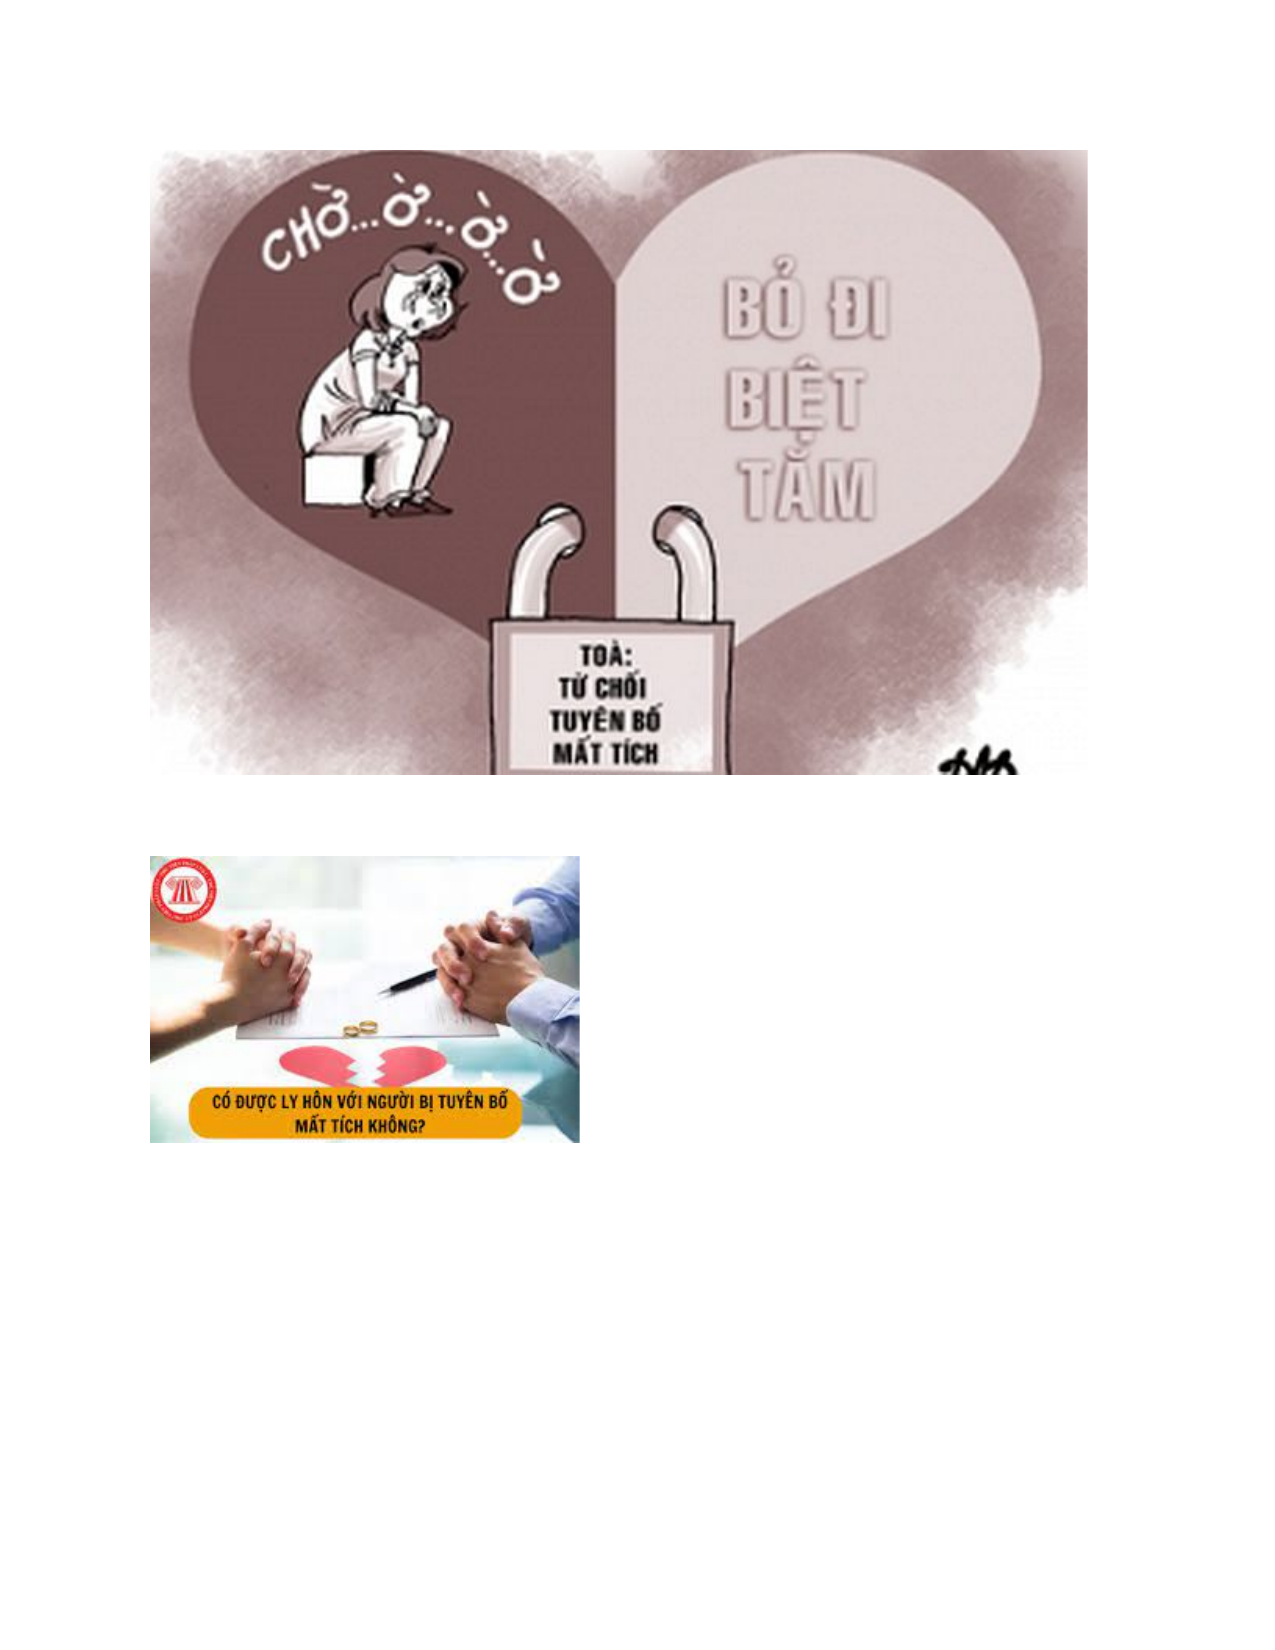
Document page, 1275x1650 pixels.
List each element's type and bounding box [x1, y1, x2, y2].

picture [150, 856, 580, 1143]
picture [150, 150, 1088, 775]
